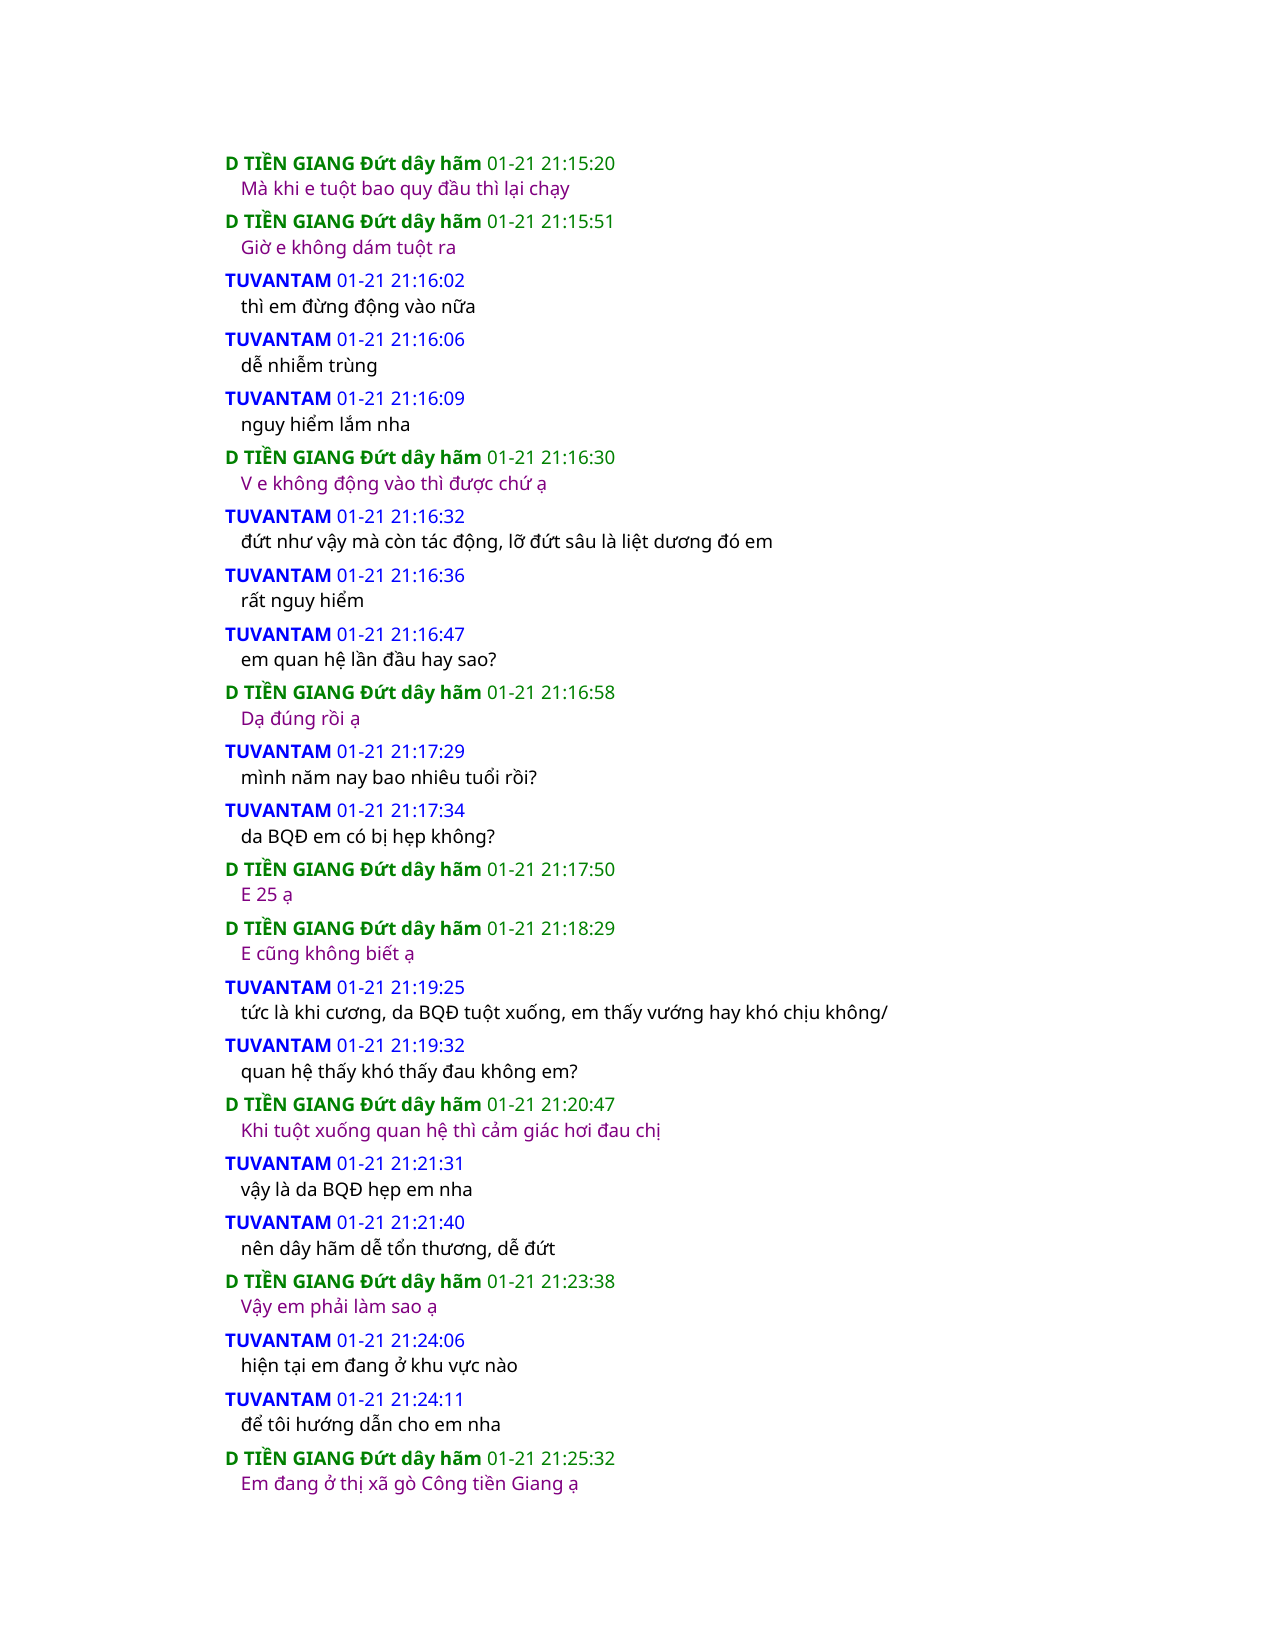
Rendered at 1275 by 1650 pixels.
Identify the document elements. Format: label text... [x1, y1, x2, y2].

text E cũng không biết ạ [241, 941, 1125, 966]
text vậy là da BQĐ hẹp em nha [241, 1176, 1125, 1202]
text E 25 ạ [241, 882, 1125, 907]
text D TIỀN GIANG Đứt dây hãm 01-21 21:23:38 [225, 1268, 1125, 1294]
text nguy hiểm lắm nha [241, 411, 1125, 436]
text TUVANTAM 01-21 21:16:32 [225, 503, 1125, 529]
text Giờ e không dám tuột ra [241, 234, 1125, 260]
text dễ nhiễm trùng [241, 352, 1125, 378]
text TUVANTAM 01-21 21:19:25 [225, 974, 1125, 999]
text TUVANTAM 01-21 21:16:36 [225, 562, 1125, 587]
text Vậy em phải làm sao ạ [241, 1294, 1125, 1319]
text D TIỀN GIANG Đứt dây hãm 01-21 21:15:20 [225, 150, 1125, 176]
text D TIỀN GIANG Đứt dây hãm 01-21 21:16:58 [225, 680, 1125, 705]
text TUVANTAM 01-21 21:19:32 [225, 1033, 1125, 1058]
text D TIỀN GIANG Đứt dây hãm 01-21 21:15:51 [225, 209, 1125, 234]
text D TIỀN GIANG Đứt dây hãm 01-21 21:16:30 [225, 444, 1125, 470]
text tức là khi cương, da BQĐ tuột xuống, em thấy vướng hay khó chịu không/ [241, 999, 1125, 1025]
text TUVANTAM 01-21 21:21:31 [225, 1151, 1125, 1176]
text rất nguy hiểm [241, 587, 1125, 613]
text em quan hệ lần đầu hay sao? [241, 646, 1125, 672]
text D TIỀN GIANG Đứt dây hãm 01-21 21:25:32 [225, 1445, 1125, 1470]
text TUVANTAM 01-21 21:24:06 [225, 1327, 1125, 1353]
text TUVANTAM 01-21 21:16:02 [225, 268, 1125, 293]
text mình năm nay bao nhiêu tuổi rồi? [241, 764, 1125, 789]
text da BQĐ em có bị hẹp không? [241, 823, 1125, 848]
text Dạ đúng rồi ạ [241, 705, 1125, 731]
text TUVANTAM 01-21 21:24:11 [225, 1386, 1125, 1411]
text TUVANTAM 01-21 21:16:09 [225, 385, 1125, 411]
text Em đang ở thị xã gò Công tiền Giang ạ [241, 1470, 1125, 1496]
text D TIỀN GIANG Đứt dây hãm 01-21 21:20:47 [225, 1092, 1125, 1117]
text TUVANTAM 01-21 21:21:40 [225, 1209, 1125, 1235]
text thì em đừng động vào nữa [241, 293, 1125, 319]
text V e không động vào thì được chứ ạ [241, 470, 1125, 495]
text Mà khi e tuột bao quy đầu thì lại chạy [241, 176, 1125, 201]
text TUVANTAM 01-21 21:16:06 [225, 327, 1125, 352]
text để tôi hướng dẫn cho em nha [241, 1411, 1125, 1437]
text Khi tuột xuống quan hệ thì cảm giác hơi đau chị [241, 1117, 1125, 1143]
text D TIỀN GIANG Đứt dây hãm 01-21 21:17:50 [225, 856, 1125, 882]
text D TIỀN GIANG Đứt dây hãm 01-21 21:18:29 [225, 915, 1125, 941]
text nên dây hãm dễ tổn thương, dễ đứt [241, 1235, 1125, 1260]
text hiện tại em đang ở khu vực nào [241, 1353, 1125, 1378]
text TUVANTAM 01-21 21:17:29 [225, 738, 1125, 764]
text đứt như vậy mà còn tác động, lỡ đứt sâu là liệt dương đó em [241, 529, 1125, 554]
text TUVANTAM 01-21 21:17:34 [225, 797, 1125, 823]
text quan hệ thấy khó thấy đau không em? [241, 1058, 1125, 1084]
text TUVANTAM 01-21 21:16:47 [225, 621, 1125, 646]
